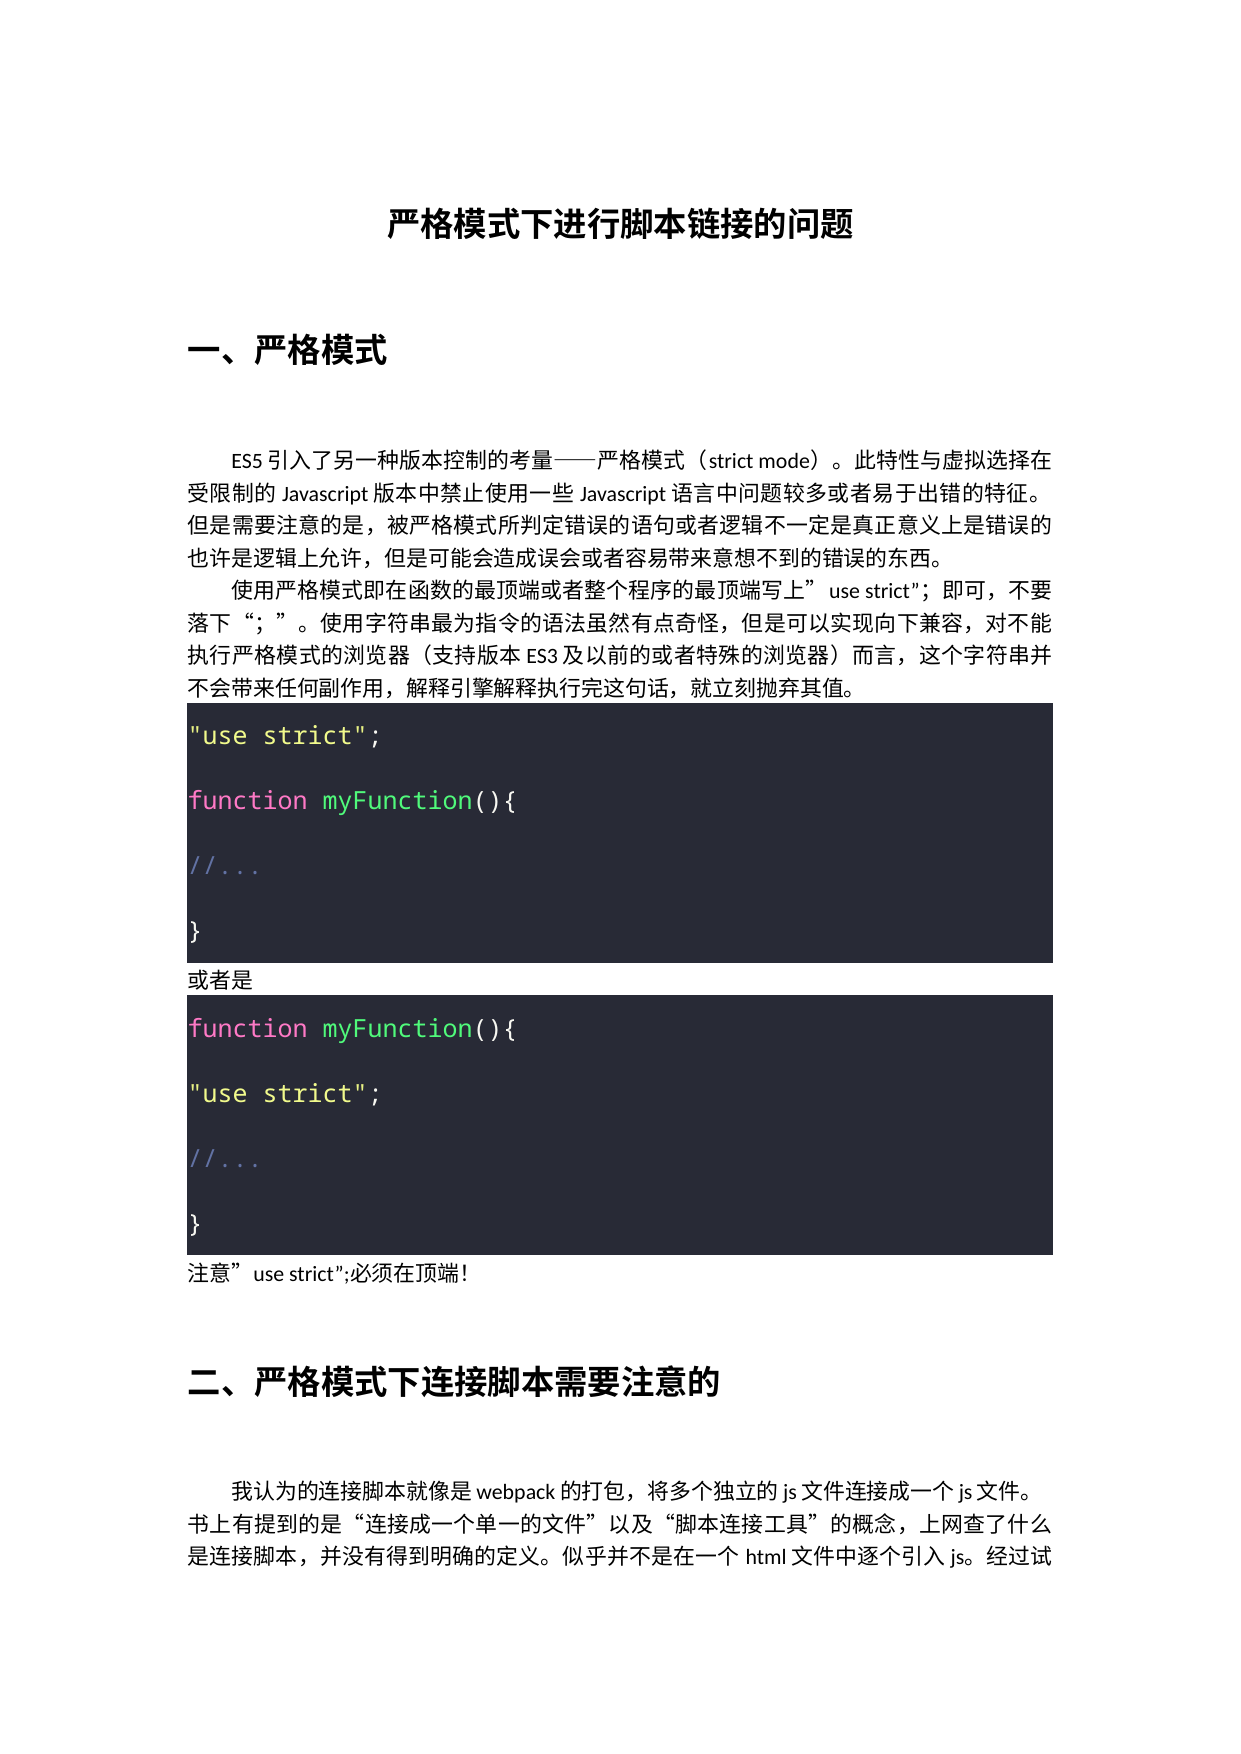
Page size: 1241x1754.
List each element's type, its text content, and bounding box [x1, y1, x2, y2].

text 或者是 [187, 963, 1053, 995]
list 我认为的连接脚本就像是webpack的打包，将多个独立的js文件连接成一个js文件。 [187, 1474, 1053, 1506]
text //... [187, 1125, 1053, 1190]
subtitle 严格模式下连接脚本需要注意的 [187, 1347, 1053, 1412]
text 使用严格模式即在函数的最顶端或者整个程序的最顶端写上”use strict”；即可，不要落下“；”。使用字符串最为指令的语法虽然有点奇怪，但是可以实现向下兼容，对不能执行严格模式的浏览器（支持版本ES3及以前的或者特殊的浏览器）而言，这个字符串并不会带来任何副作用，解释引擎解释执行完这句话，就立刻抛弃其值。 [187, 573, 1053, 703]
text } [187, 1190, 1053, 1255]
subtitle 一、严格模式 [187, 316, 1053, 381]
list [187, 1506, 1053, 1571]
text ES5引入了另一种版本控制的考量——严格模式（strict mode）。此特性与虚拟选择在受限制的Javascript版本中禁止使用一些Javascript语言中问题较多或者易于出错的特征。但是需要注意的是，被严格模式所判定错误的语句或者逻辑不一定是真正意义上是错误的，也许是逻辑上允许，但是可能会造成误会或者容易带来意想不到的错误的东西。 [187, 443, 1053, 573]
text "use strict"; [187, 703, 1053, 768]
text 注意”use strict”;必须在顶端！ [187, 1255, 1053, 1288]
subtitle 严格模式下进行脚本链接的问题 [187, 189, 1053, 254]
text function myFunction(){ [187, 995, 1053, 1060]
text "use strict"; [187, 1060, 1053, 1125]
text } [187, 898, 1053, 963]
text //... [187, 833, 1053, 898]
text function myFunction(){ [187, 768, 1053, 833]
